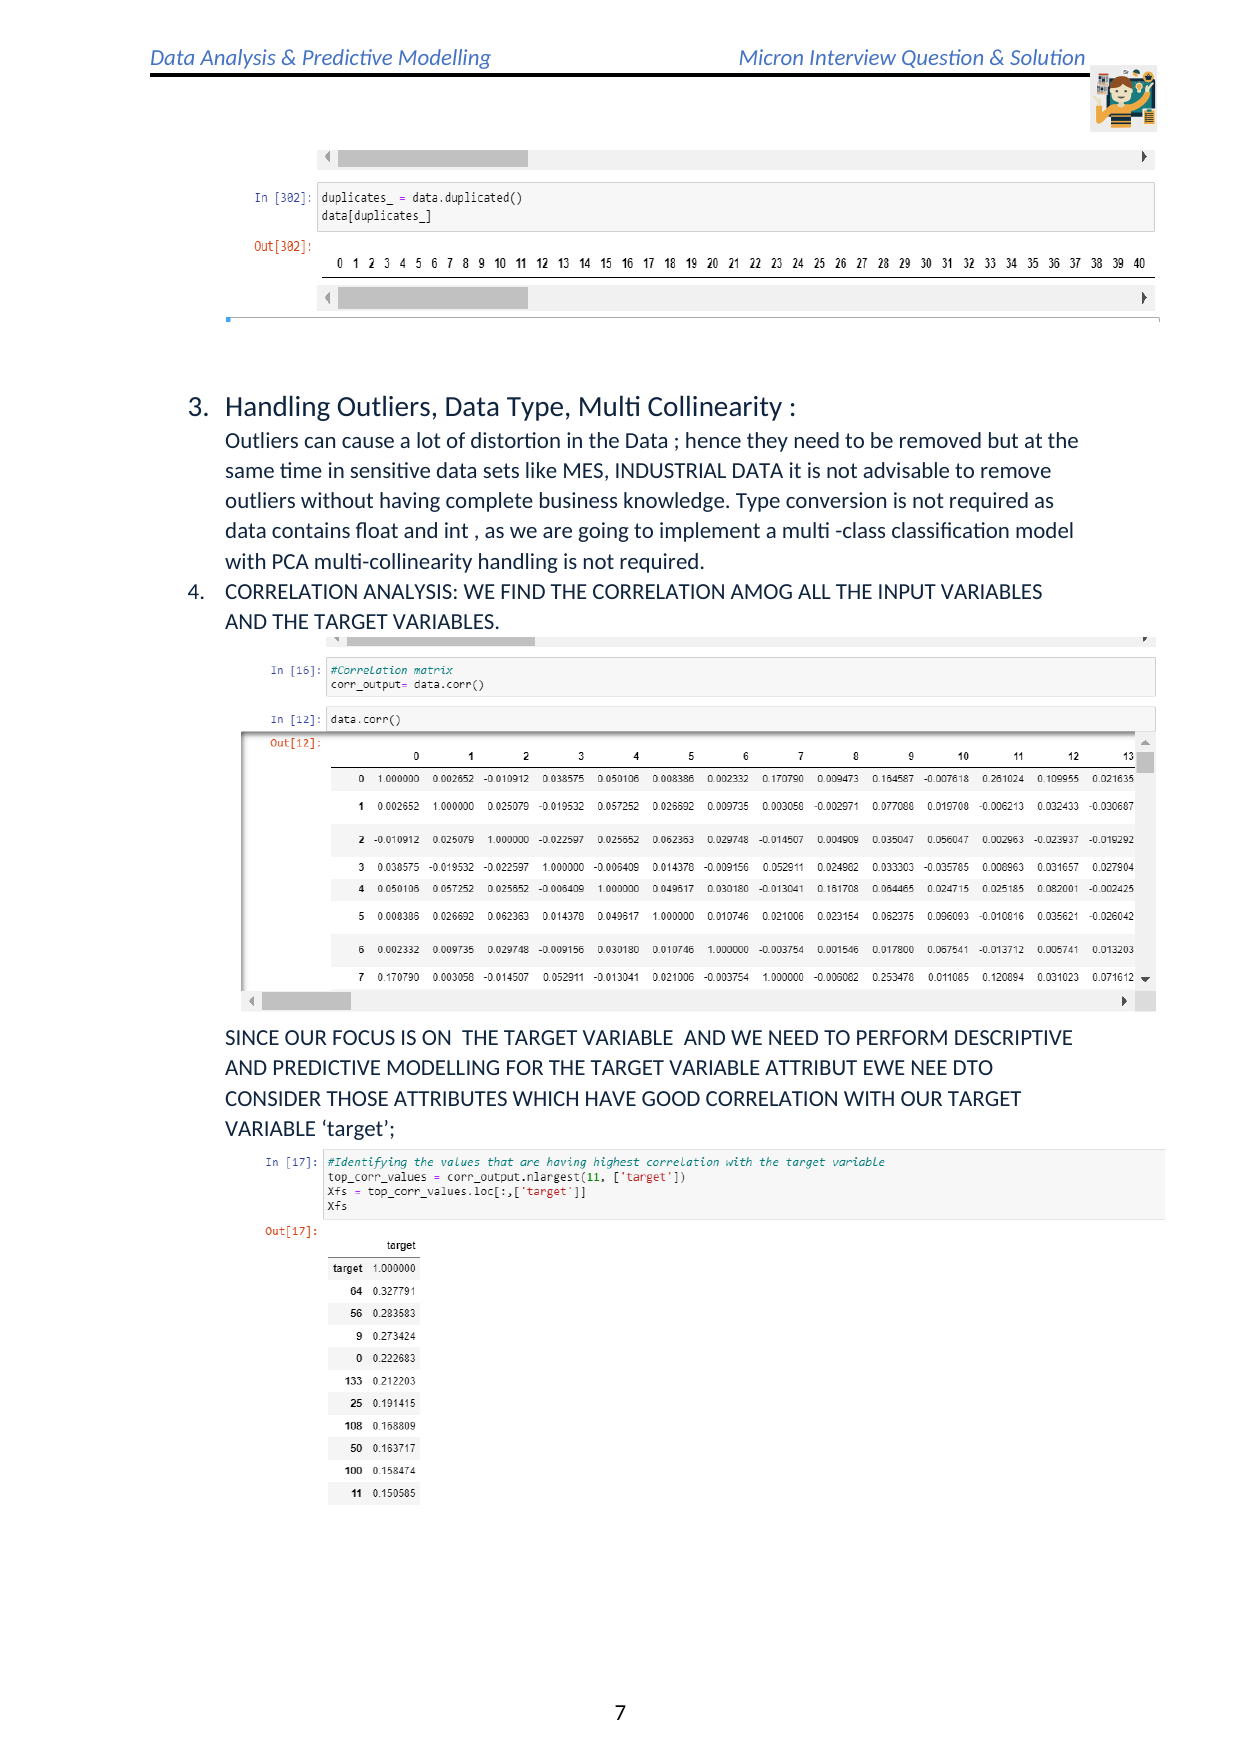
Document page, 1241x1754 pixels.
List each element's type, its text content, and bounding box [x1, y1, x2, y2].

picture [225, 637, 1166, 1021]
list Handling Outliers, Data Type, Multi Collinearity : [187, 388, 1090, 423]
picture [1090, 65, 1158, 132]
picture [225, 150, 1166, 322]
picture [225, 1144, 1166, 1512]
list Outliers can cause a lot of distortion in the Data ; hence they need to be removed but at the same time in sensitive data sets like MES, INDUSTRIAL DATA it is not advisable to remove outliers without having complete business knowledge. Type conversion is not required as data contains float and int , as we are going to implement a multi -class classification model with PCA multi-collinearity handling is not required. [225, 426, 1090, 575]
list CORRELATION ANALYSIS: WE FIND THE CORRELATION AMOG ALL THE INPUT VARIABLES AND THE TARGET VARIABLES. [187, 577, 1090, 635]
list SINCE OUR FOCUS IS ON THE TARGET VARIABLE AND WE NEED TO PERFORM DESCRIPTIVE AND PREDICTIVE MODELLING FOR THE TARGET VARIABLE ATTRIBUT EWE NEE DTO CONSIDER THOSE ATTRIBUTES WHICH HAVE GOOD CORRELATION WITH OUR TARGET VARIABLE ‘target’; [225, 1023, 1090, 1142]
